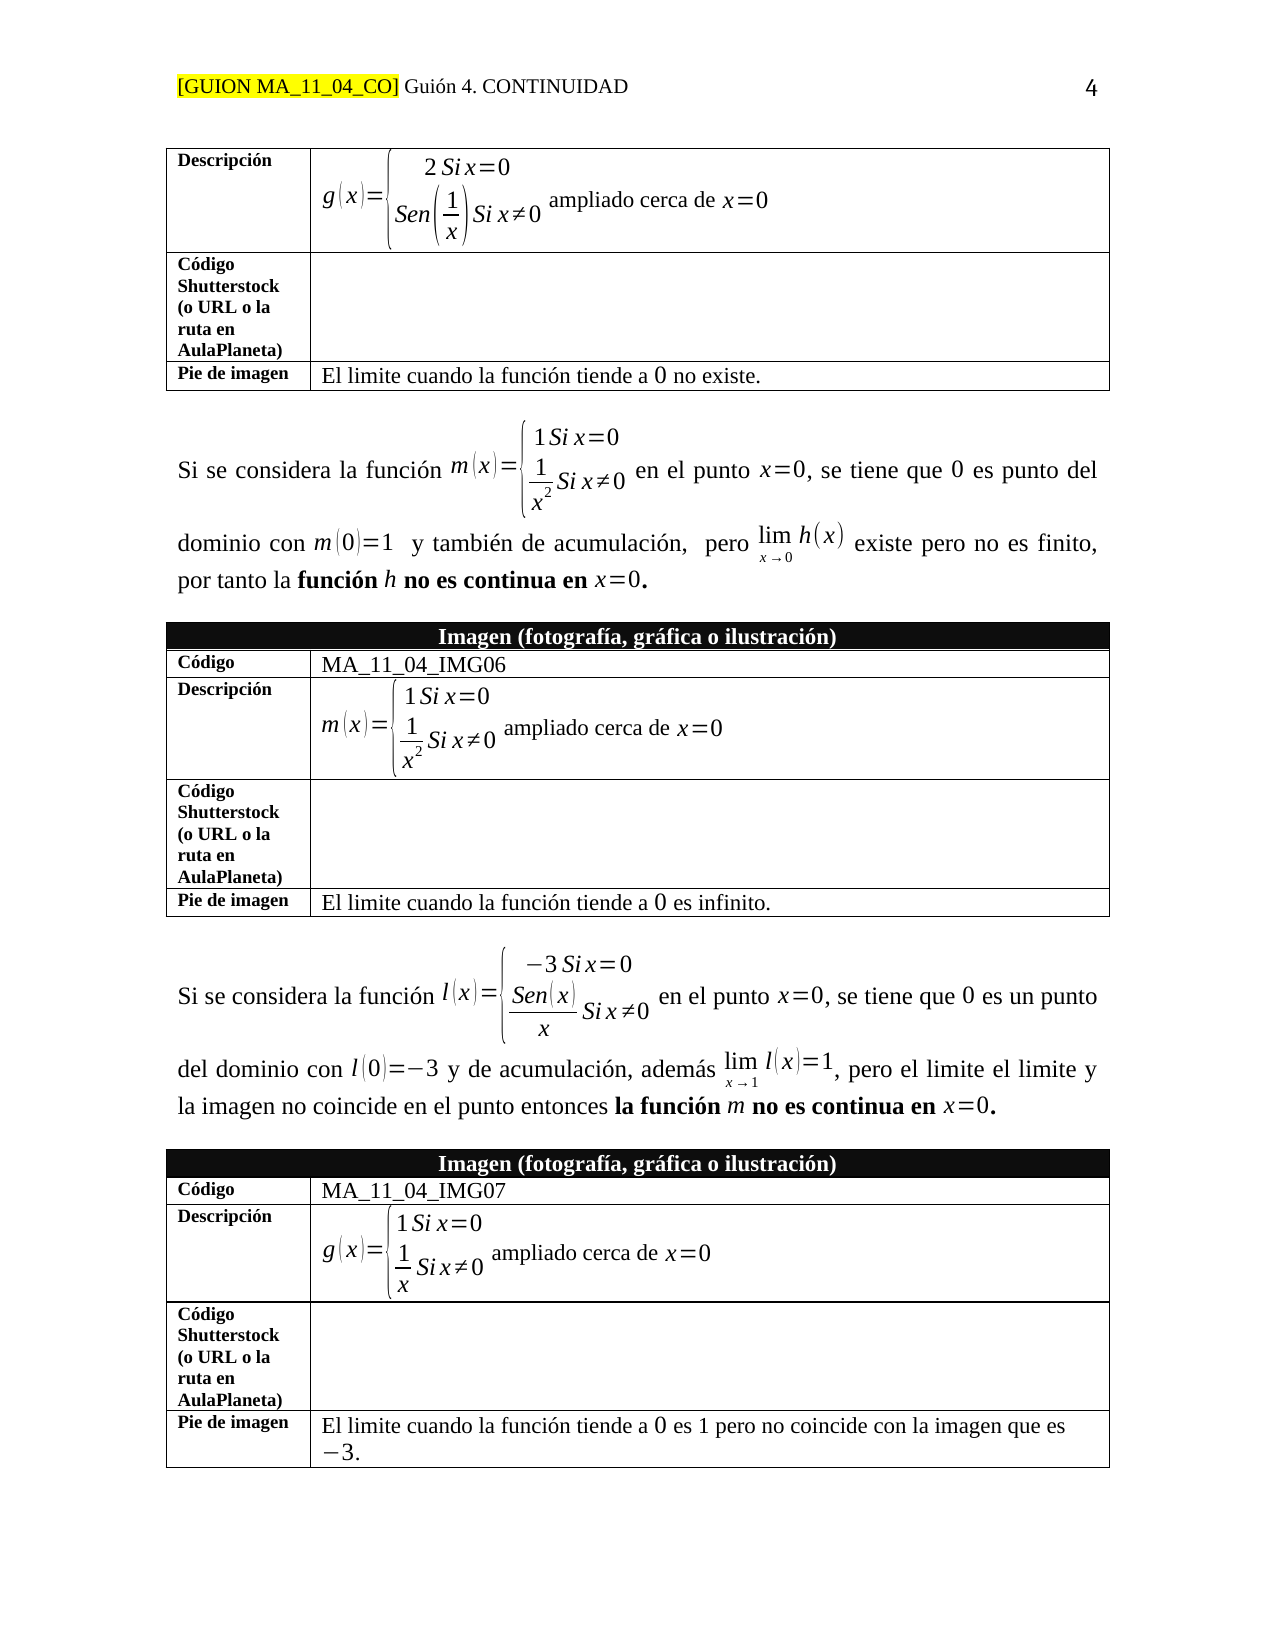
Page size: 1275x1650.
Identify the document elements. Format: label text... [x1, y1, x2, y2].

table_cell ampliado cerca de [311, 149, 1109, 252]
table_cell Pie de imagen [167, 362, 310, 389]
table_cell [311, 1303, 1109, 1410]
table_cell El limite cuando la función tiende a es 1 pero no coincide con la imagen que es . [311, 1411, 1109, 1467]
table_cell Código Shutterstock (o URL o la ruta en AulaPlaneta) [167, 780, 310, 887]
table_cell Código [167, 651, 310, 677]
table_cell El limite cuando la función tiende a no existe. [311, 362, 1109, 389]
text Si se considera la función en el punto , se tiene que es un punto del dominio con y de acumulación, además , pero el limite el limite y la imagen no coincide en el punto entonces la función no es continua en . [177, 946, 1098, 1120]
table_cell Descripción [167, 149, 310, 252]
table_cell MA_11_04_IMG06 [311, 651, 1109, 677]
table_cell [311, 780, 1109, 887]
table_cell El limite cuando la función tiende a es infinito. [311, 889, 1109, 916]
table_header Imagen (fotografía, gráfica o ilustración) [167, 1150, 1109, 1176]
table_cell Descripción [167, 1205, 310, 1301]
table_cell Código Shutterstock (o URL o la ruta en AulaPlaneta) [167, 253, 310, 361]
table_cell ampliado cerca de [311, 678, 1109, 779]
table_header Imagen (fotografía, gráfica o ilustración) [167, 623, 1109, 649]
table_cell Código [167, 1178, 310, 1204]
table_cell Pie de imagen [167, 1411, 310, 1467]
table_cell Descripción [167, 678, 310, 779]
table_cell Código Shutterstock (o URL o la ruta en AulaPlaneta) [167, 1303, 310, 1410]
table_cell MA_11_04_IMG07 [311, 1178, 1109, 1204]
table_cell Pie de imagen [167, 889, 310, 916]
table_cell [311, 253, 1109, 361]
table_cell ampliado cerca de [311, 1205, 1109, 1301]
text Si se considera la función en el punto , se tiene que es punto del dominio con y también de acumulación, pero existe pero no es finito, por tanto la función no es continua en . [177, 419, 1098, 593]
